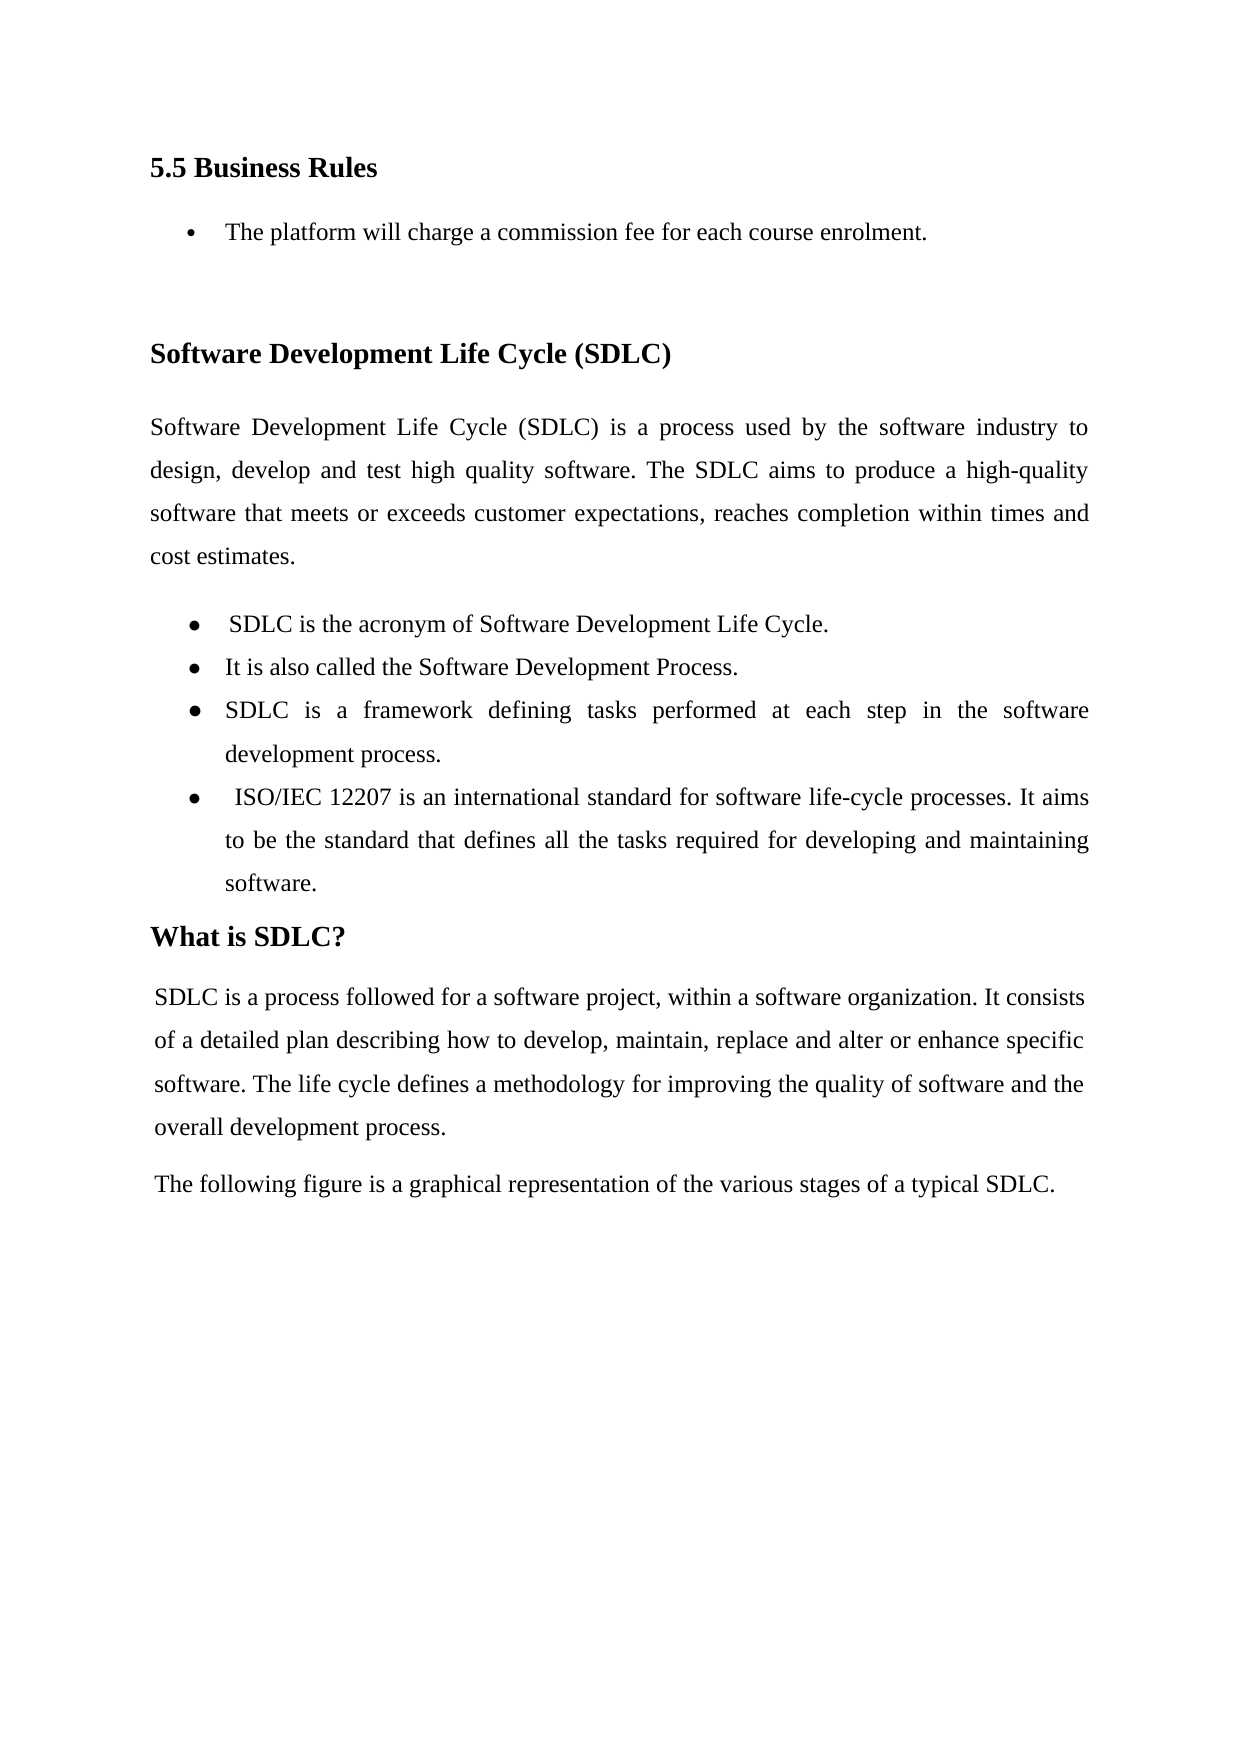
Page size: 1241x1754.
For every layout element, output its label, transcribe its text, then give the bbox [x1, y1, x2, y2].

list It is also called the Software Development Process. [187, 652, 1090, 681]
text Software Development Life Cycle (SDLC) is a process used by the software industry to design, develop and test high quality software. The SDLC aims to produce a high-quality software that meets or exceeds customer expectations, reaches completion within times and cost estimates. [150, 412, 1090, 570]
list ISO/IEC 12207 is an international standard for software life-cycle processes. It aims to be the standard that defines all the tasks required for developing and maintaining software. [187, 782, 1090, 897]
list SDLC is a framework defining tasks performed at each step in the software development process. [187, 696, 1090, 767]
subtitle Software Development Life Cycle (SDLC) [150, 337, 1090, 370]
list SDLC is the acronym of Software Development Life Cycle. [187, 609, 1090, 638]
list The platform will charge a commission fee for each course enrolment. [187, 217, 1090, 246]
text The following figure is a graphical representation of the various stages of a typical SDLC. [154, 1169, 1086, 1198]
text 5.5 Business Rules [150, 150, 1090, 183]
text SDLC is a process followed for a software project, within a software organization. It consists of a detailed plan describing how to develop, maintain, replace and alter or enhance specific software. The life cycle defines a methodology for improving the quality of software and the overall development process. [154, 982, 1086, 1141]
subtitle What is SDLC? [150, 919, 1090, 953]
